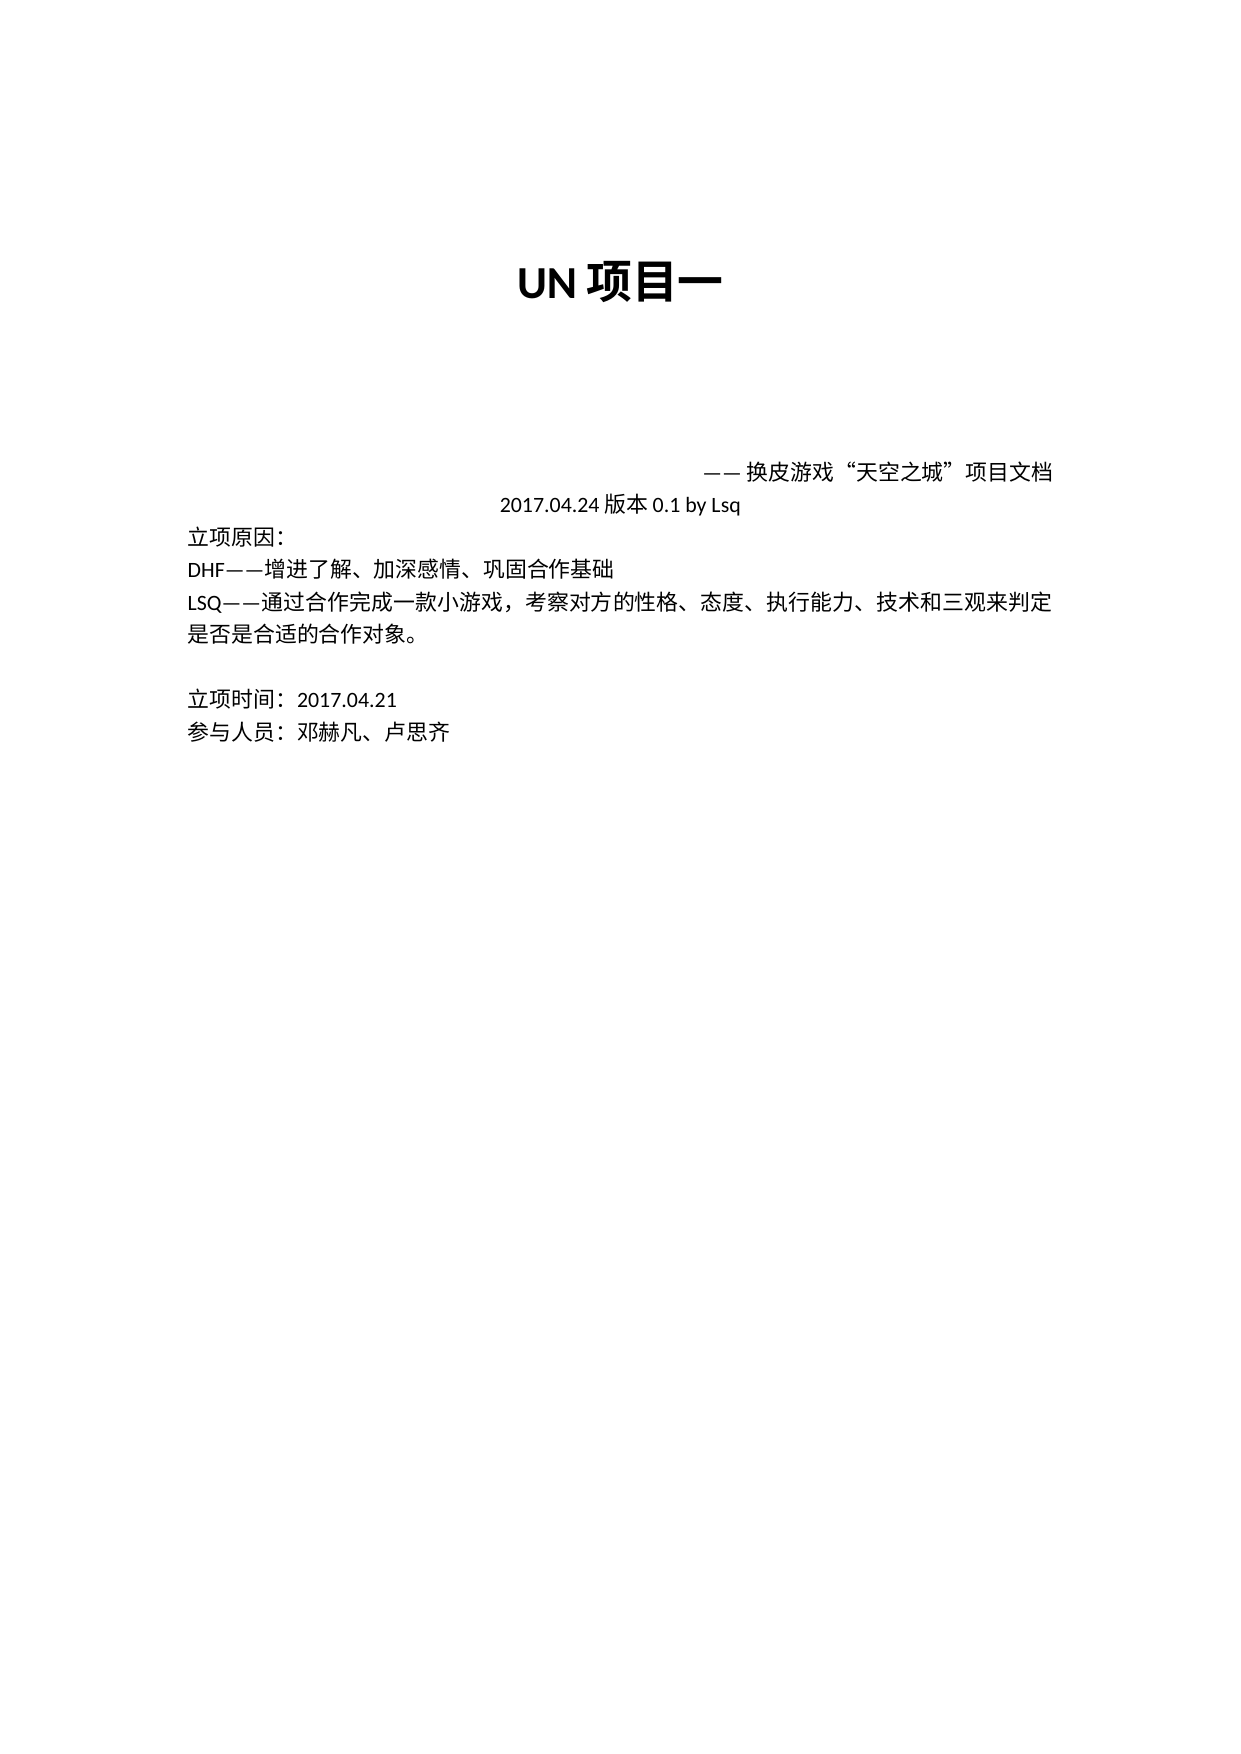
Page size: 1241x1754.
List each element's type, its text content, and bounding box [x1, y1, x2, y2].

text 立项时间：2017.04.21 [187, 682, 1053, 714]
text —— 换皮游戏“天空之城”项目文档 [187, 454, 1053, 487]
text DHF——增进了解、加深感情、巩固合作基础 [187, 552, 1053, 584]
text 参与人员：邓赫凡、卢思齐 [187, 714, 1053, 747]
text 立项原因： [187, 519, 1053, 552]
text LSQ——通过合作完成一款小游戏，考察对方的性格、态度、执行能力、技术和三观来判定是否是合适的合作对象。 [187, 584, 1053, 649]
text 2017.04.24 版本0.1 by Lsq [187, 487, 1053, 519]
subtitle UN项目一 [187, 230, 1053, 327]
